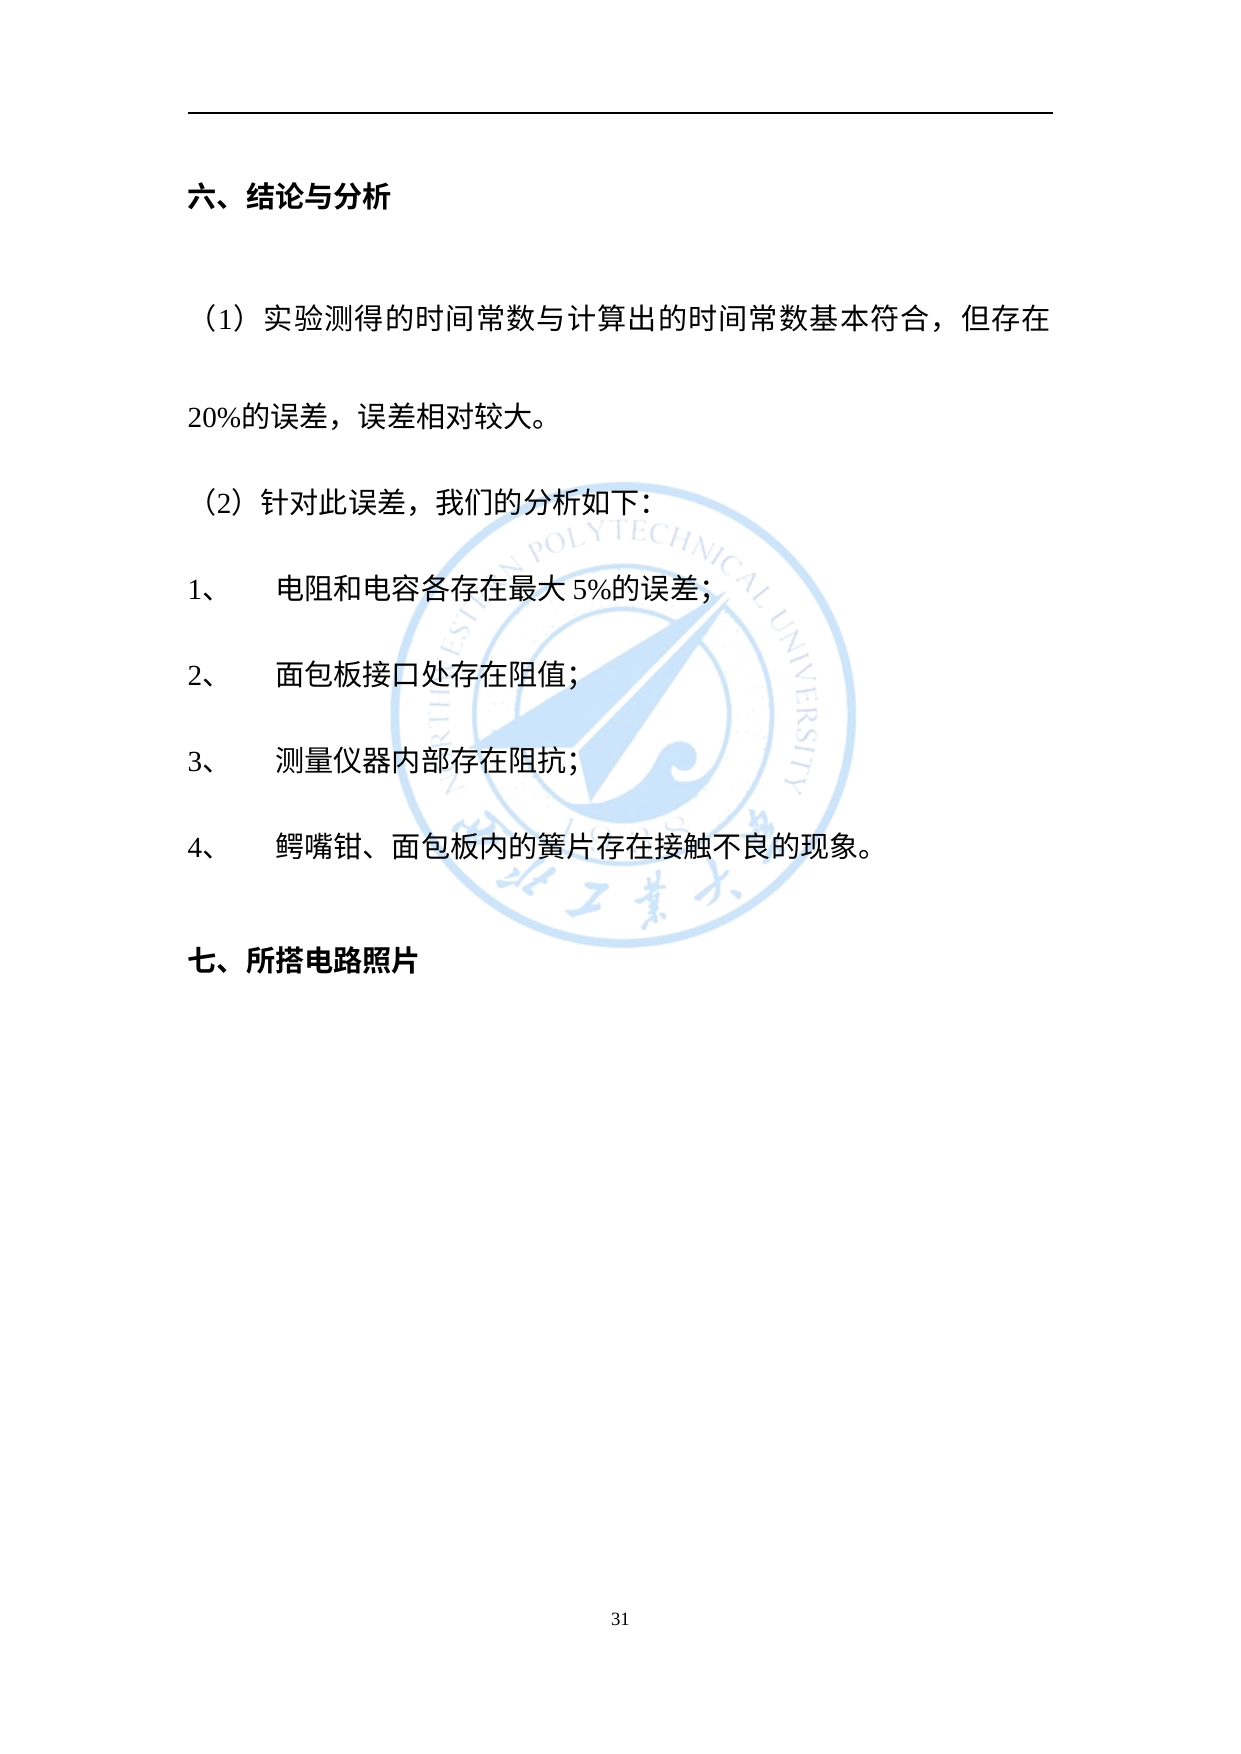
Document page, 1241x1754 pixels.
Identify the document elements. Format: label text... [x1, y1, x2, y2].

list 电阻和电容各存在最大5%的误差； [187, 554, 1053, 619]
subtitle 七、所搭电路照片 [187, 926, 1053, 991]
list 面包板接口处存在阻值； [187, 640, 1053, 705]
subtitle 六、结论与分析 [187, 162, 1053, 227]
list 鳄嘴钳、面包板内的簧片存在接触不良的现象。 [187, 813, 1053, 878]
text （1）实验测得的时间常数与计算出的时间常数基本符合，但存在20%的误差，误差相对较大。 [187, 284, 1053, 447]
list 测量仪器内部存在阻抗； [187, 727, 1053, 792]
text （2）针对此误差，我们的分析如下： [187, 468, 1053, 533]
